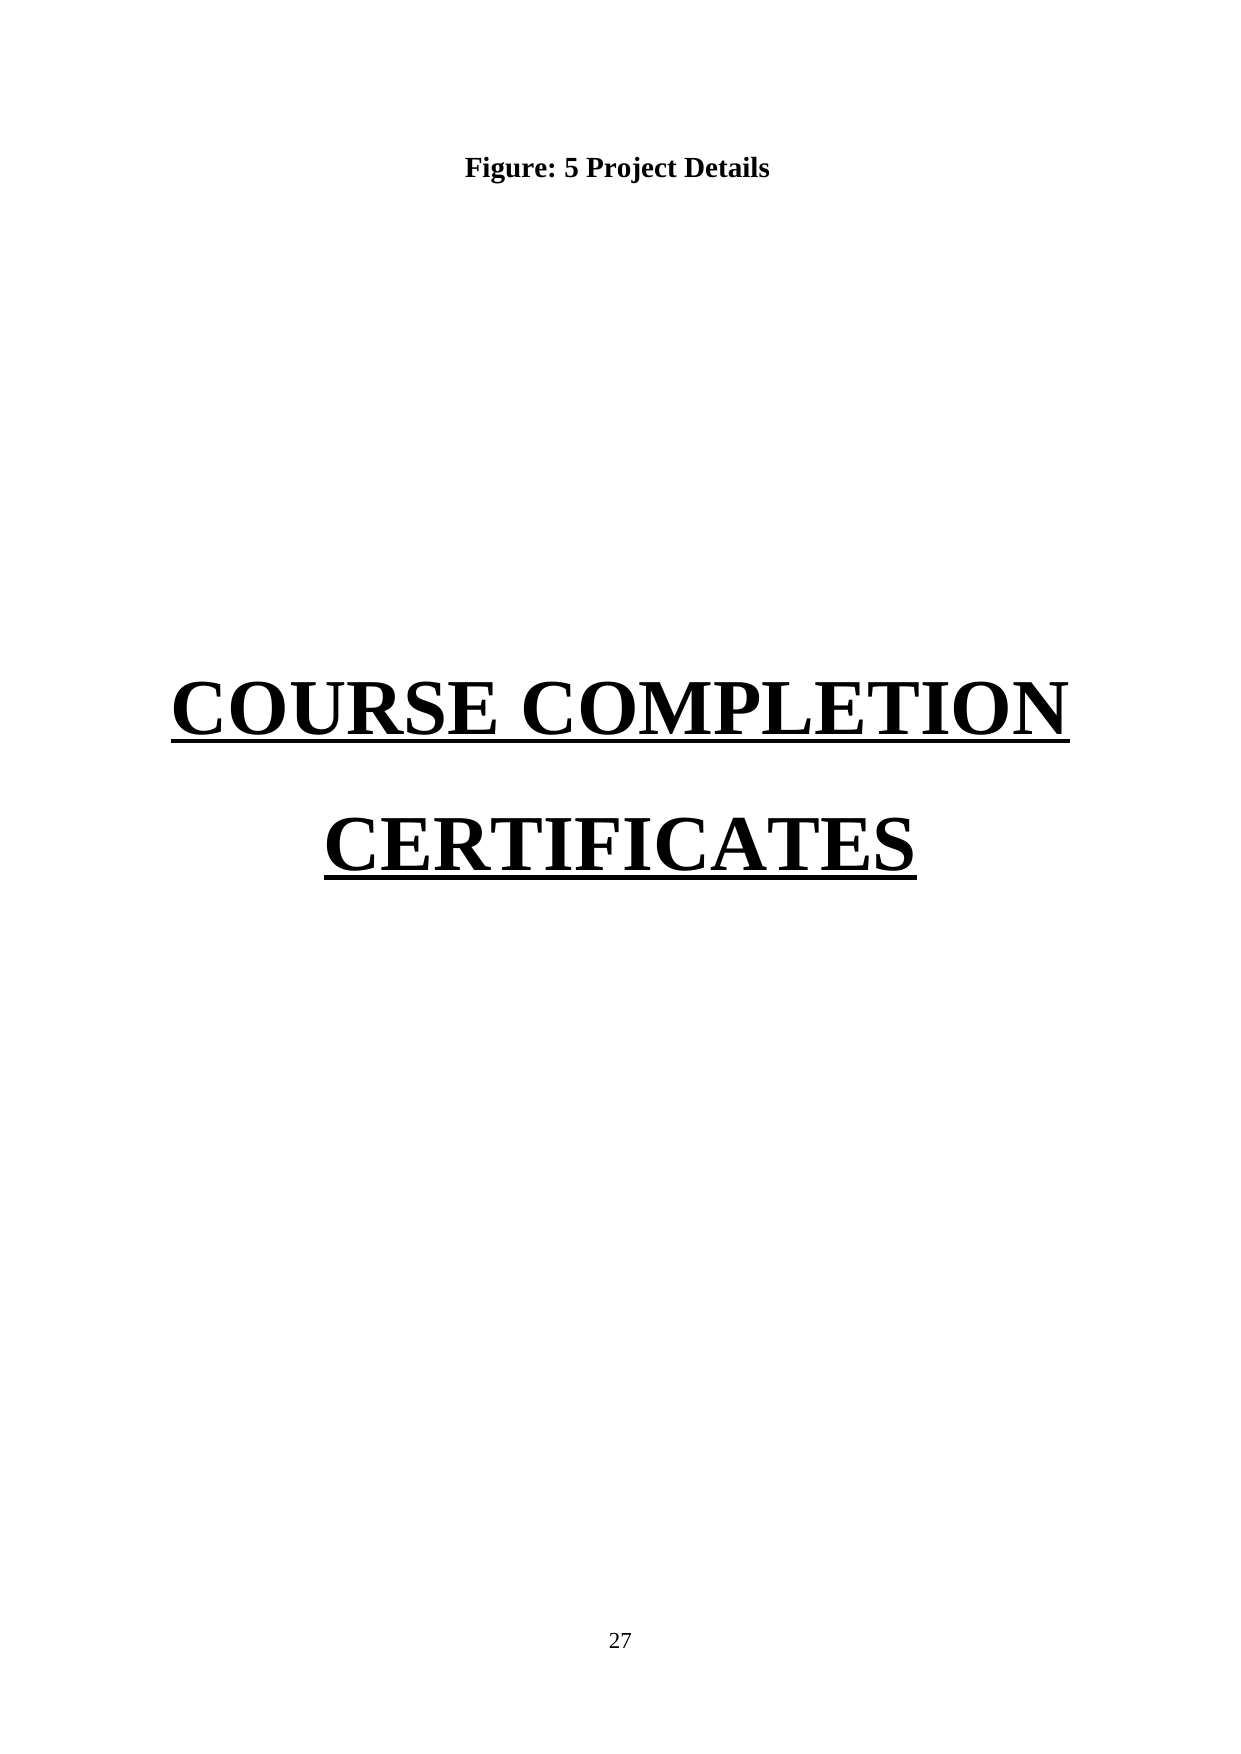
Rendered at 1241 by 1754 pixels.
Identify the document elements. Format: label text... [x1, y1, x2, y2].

text Figure: 5 Project Details [144, 150, 1090, 183]
text CERTIFICATES [150, 797, 1090, 888]
text COURSE COMPLETION [150, 660, 1090, 751]
